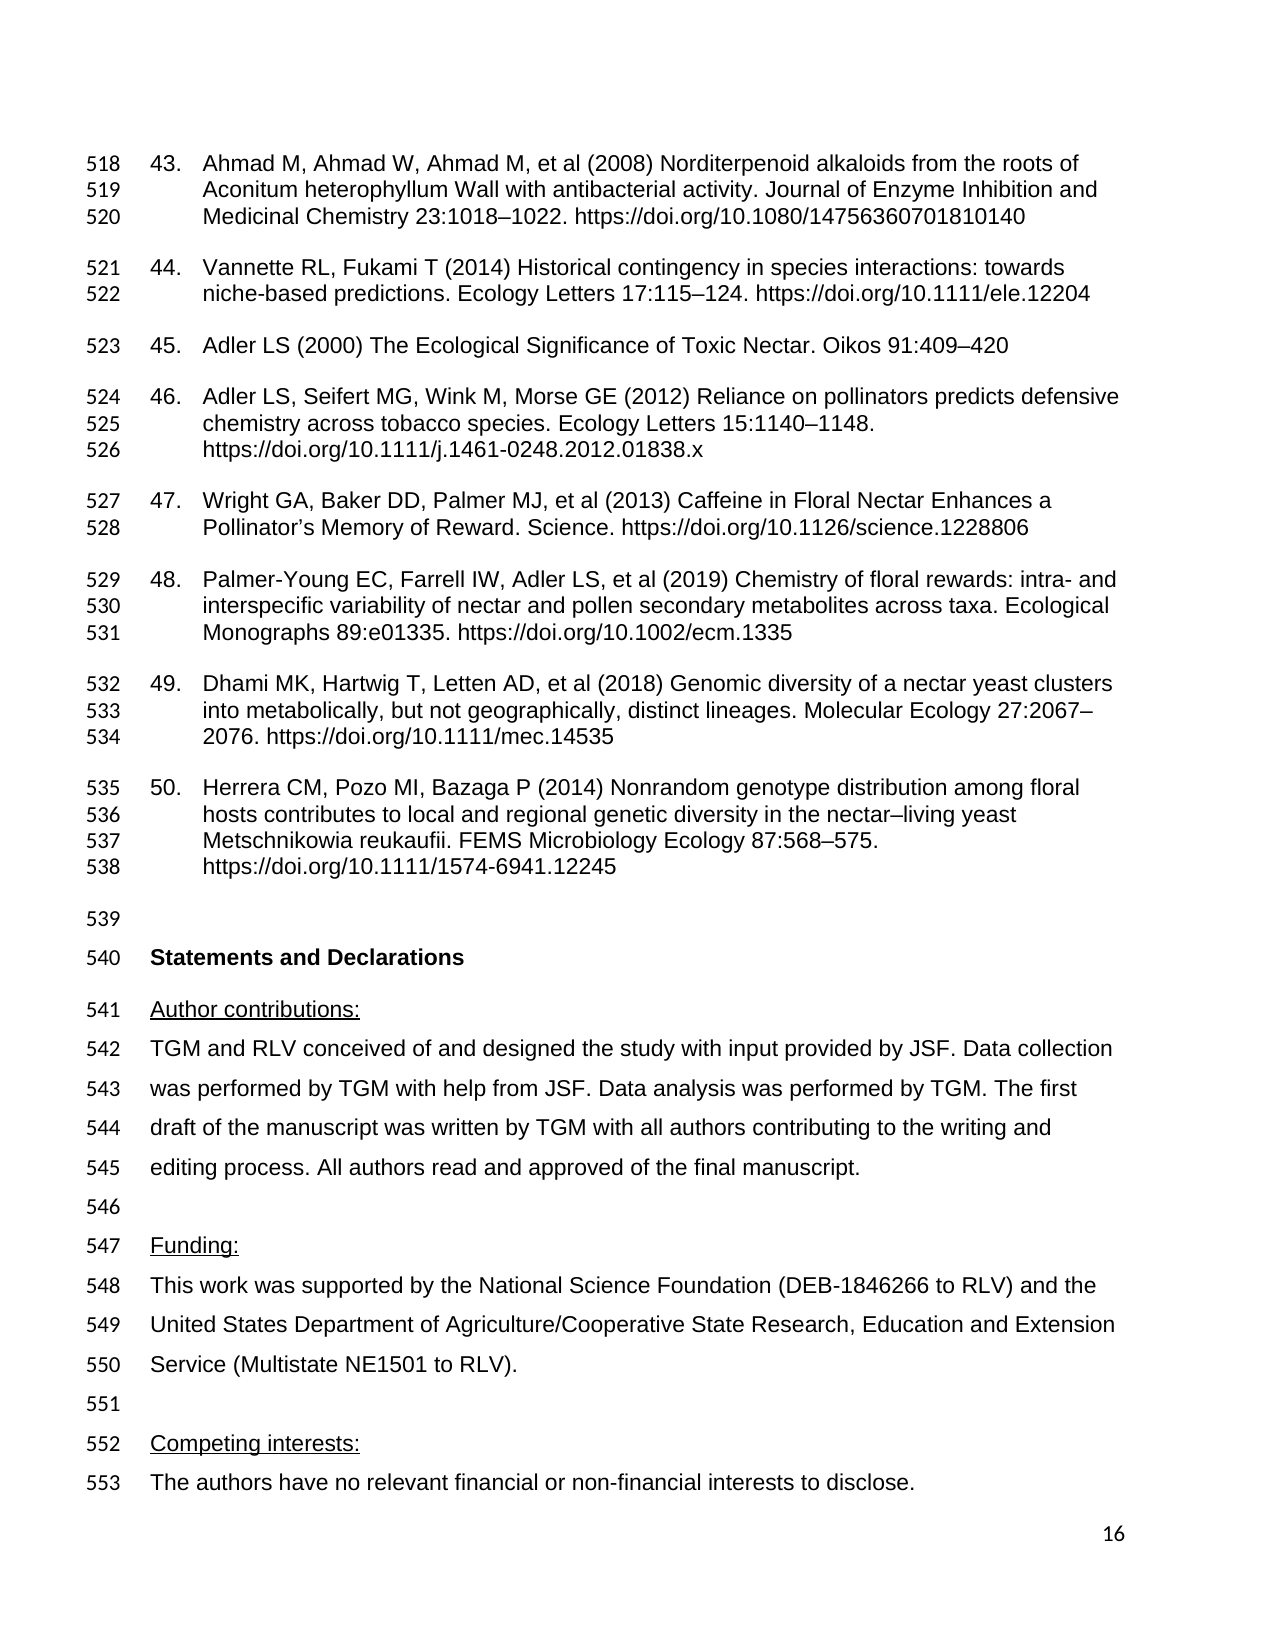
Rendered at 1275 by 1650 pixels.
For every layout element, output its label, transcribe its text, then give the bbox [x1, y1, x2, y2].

text 50. Herrera CM, Pozo MI, Bazaga P (2014) Nonrandom genotype distribution among floral hosts contributes to local and regional genetic diversity in the nectar–living yeast Metschnikowia reukaufii. FEMS Microbiology Ecology 87:568–575. https://doi.org/10.1111/1574-6941.12245 [150, 774, 1125, 880]
text This work was supported by the National Science Foundation (DEB-1846266 to RLV) and the United States Department of Agriculture/Cooperative State Research, Education and Extension Service (Multistate NE1501 to RLV). [150, 1272, 1125, 1377]
text 44. Vannette RL, Fukami T (2014) Historical contingency in species interactions: towards niche-based predictions. Ecology Letters 17:115–124. https://doi.org/10.1111/ele.12204 [150, 254, 1125, 307]
text TGM and RLV conceived of and designed the study with input provided by JSF. Data collection was performed by TGM with help from JSF. Data analysis was performed by TGM. The first draft of the manuscript was written by TGM with all authors contributing to the writing and editing process. All authors read and approved of the final manuscript. [150, 1035, 1125, 1180]
text 48. Palmer‐Young EC, Farrell IW, Adler LS, et al (2019) Chemistry of floral rewards: intra- and interspecific variability of nectar and pollen secondary metabolites across taxa. Ecological Monographs 89:e01335. https://doi.org/10.1002/ecm.1335 [150, 565, 1125, 645]
text Funding: [150, 1232, 1125, 1259]
text 45. Adler LS (2000) The Ecological Significance of Toxic Nectar. Oikos 91:409–420 [150, 332, 1125, 358]
text 43. Ahmad M, Ahmad W, Ahmad M, et al (2008) Norditerpenoid alkaloids from the roots of Aconitum heterophyllum Wall with antibacterial activity. Journal of Enzyme Inhibition and Medicinal Chemistry 23:1018–1022. https://doi.org/10.1080/14756360701810140 [150, 150, 1125, 229]
text 49. Dhami MK, Hartwig T, Letten AD, et al (2018) Genomic diversity of a nectar yeast clusters into metabolically, but not geographically, distinct lineages. Molecular Ecology 27:2067–2076. https://doi.org/10.1111/mec.14535 [150, 670, 1125, 749]
text The authors have no relevant financial or non-financial interests to disclose. [150, 1469, 1125, 1496]
text Statements and Declarations [150, 944, 1125, 971]
text Author contributions: [150, 996, 1125, 1022]
text Competing interests: [150, 1430, 1125, 1456]
text 47. Wright GA, Baker DD, Palmer MJ, et al (2013) Caffeine in Floral Nectar Enhances a Pollinator’s Memory of Reward. Science. https://doi.org/10.1126/science.1228806 [150, 487, 1125, 540]
text 46. Adler LS, Seifert MG, Wink M, Morse GE (2012) Reliance on pollinators predicts defensive chemistry across tobacco species. Ecology Letters 15:1140–1148. https://doi.org/10.1111/j.1461-0248.2012.01838.x [150, 383, 1125, 462]
